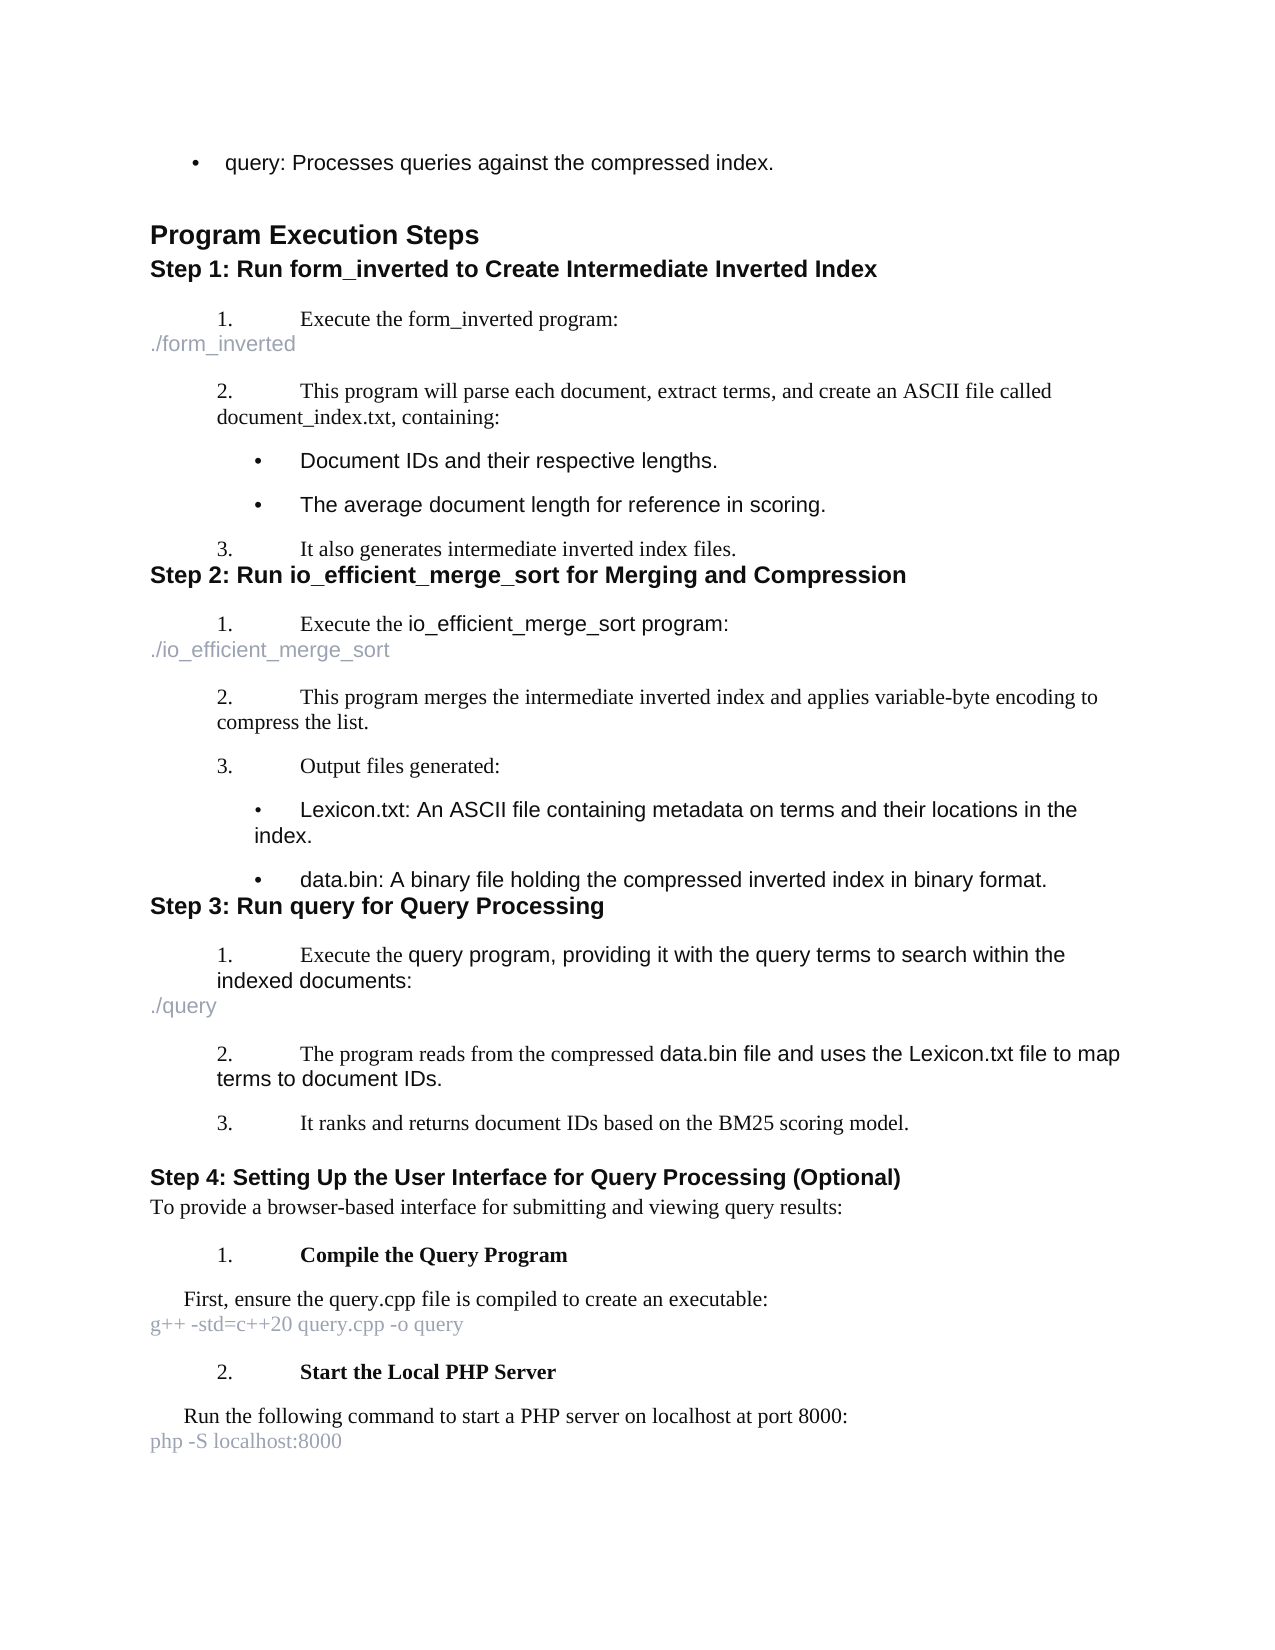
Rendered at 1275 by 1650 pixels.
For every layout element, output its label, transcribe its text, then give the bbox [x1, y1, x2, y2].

text Step 3: Run query for Query Processing [150, 892, 1125, 919]
text 1. Compile the Query Program [183, 1242, 1125, 1267]
text g++ -std=c++20 query.cpp -o query [150, 1311, 1125, 1336]
text 1. Execute the query program, providing it with the query terms to search within the indexed documents: [183, 942, 1125, 993]
text First, ensure the query.cpp file is compiled to create an executable: [183, 1286, 1125, 1311]
text • The average document length for reference in scoring. [202, 492, 1125, 517]
text ./io_efficient_merge_sort [150, 636, 1125, 662]
text php -S localhost:8000 [150, 1428, 1125, 1453]
text • Lexicon.txt: An ASCII file containing metadata on terms and their locations in the index. [202, 797, 1125, 848]
text 1. Execute the form_inverted program: [183, 306, 1125, 331]
text 2. This program will parse each document, extract terms, and create an ASCII file called document_index.txt, containing: [183, 378, 1125, 429]
text 1. Execute the io_efficient_merge_sort program: [183, 611, 1125, 636]
text • query: Processes queries against the compressed index. [171, 150, 1125, 175]
text To provide a browser-based interface for submitting and viewing query results: [150, 1194, 1125, 1219]
text 2. Start the Local PHP Server [183, 1359, 1125, 1384]
text 3. It ranks and returns document IDs based on the BM25 scoring model. [183, 1110, 1125, 1135]
text Step 2: Run io_efficient_merge_sort for Merging and Compression [150, 561, 1125, 588]
text ./query [150, 993, 1125, 1018]
text Program Execution Steps [150, 219, 1125, 250]
text 2. This program merges the intermediate inverted index and applies variable-byte encoding to compress the list. [183, 684, 1125, 734]
text • Document IDs and their respective lengths. [202, 448, 1125, 473]
text 3. Output files generated: [183, 753, 1125, 778]
text Step 4: Setting Up the User Interface for Query Processing (Optional) [150, 1164, 1125, 1190]
text • data.bin: A binary file holding the compressed inverted index in binary format. [202, 867, 1125, 892]
text Step 1: Run form_inverted to Create Intermediate Inverted Index [150, 255, 1125, 283]
text Run the following command to start a PHP server on localhost at port 8000: [183, 1403, 1125, 1428]
text 3. It also generates intermediate inverted index files. [183, 536, 1125, 561]
text 2. The program reads from the compressed data.bin file and uses the Lexicon.txt file to map terms to document IDs. [183, 1040, 1125, 1091]
text ./form_inverted [150, 331, 1125, 356]
